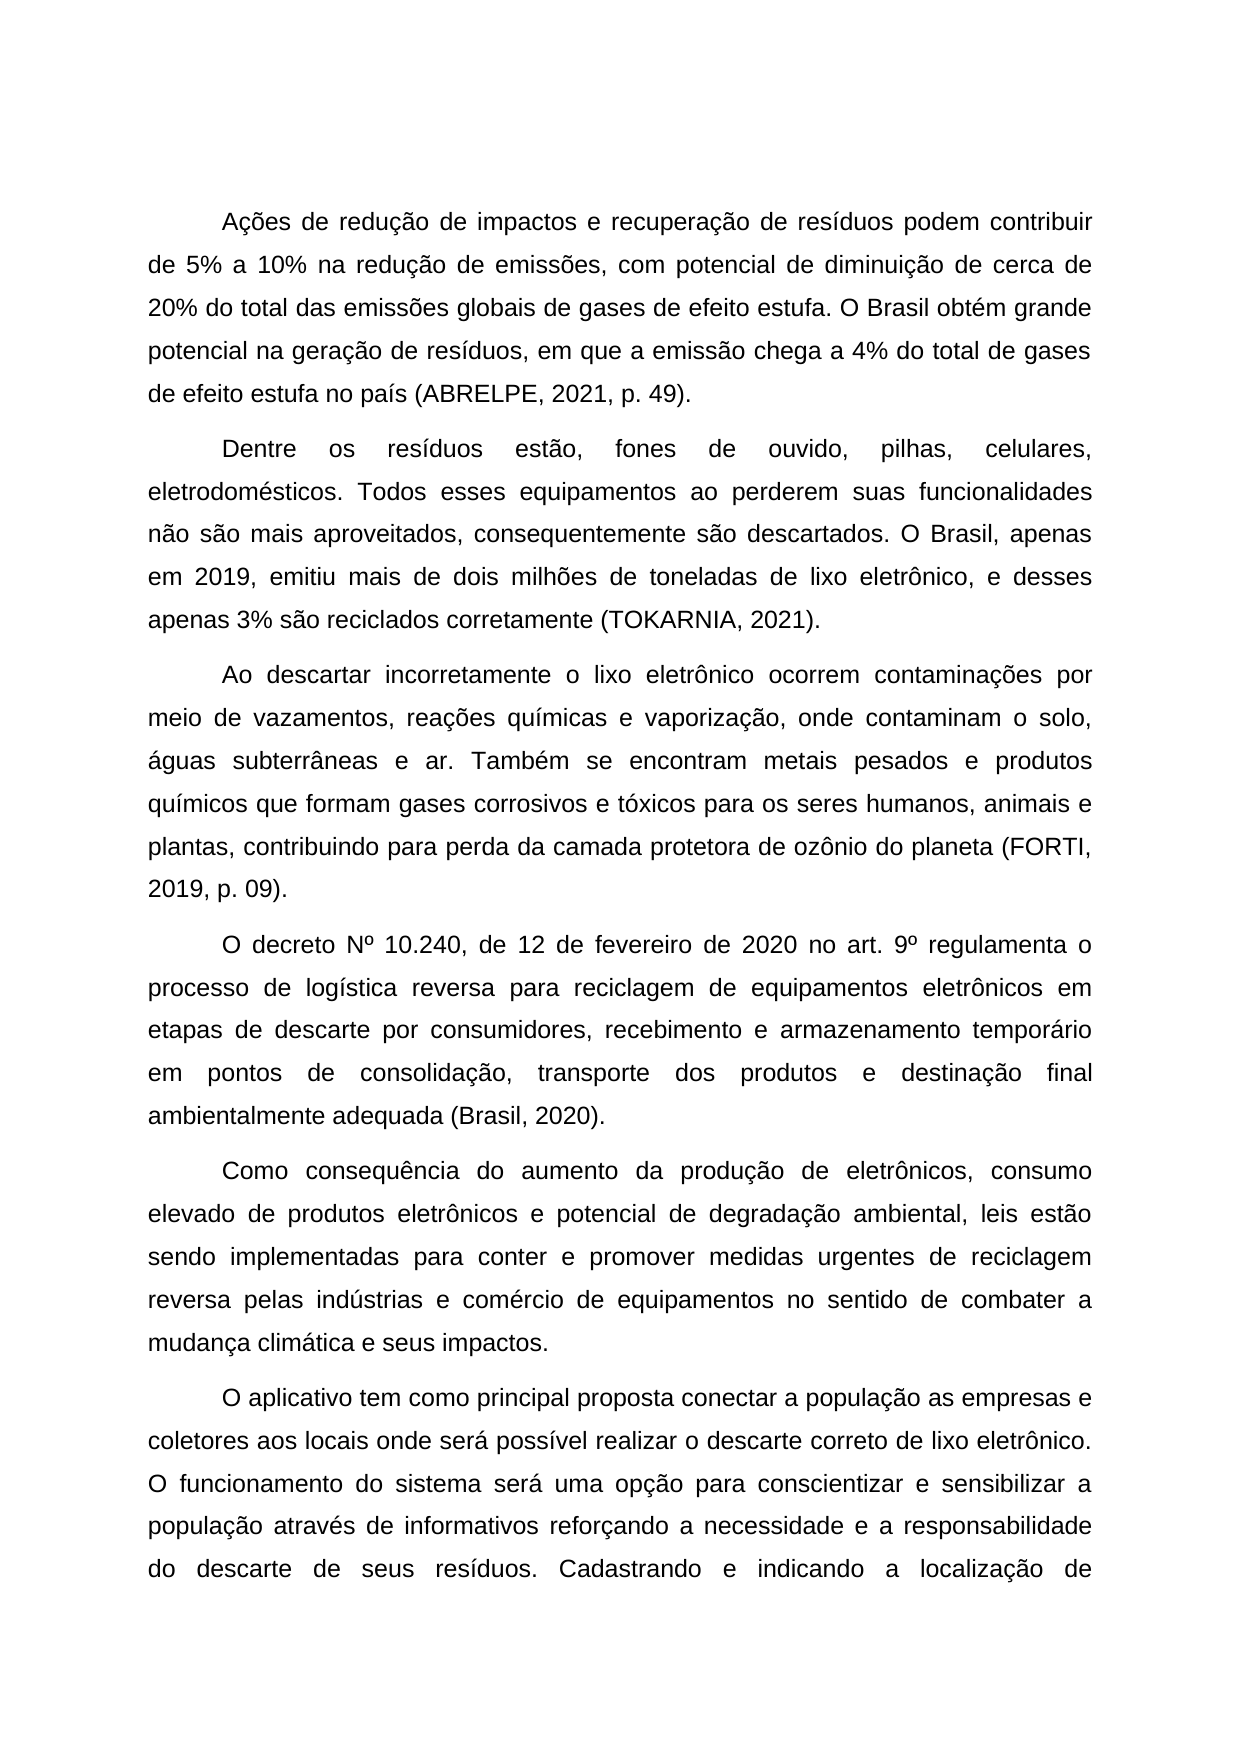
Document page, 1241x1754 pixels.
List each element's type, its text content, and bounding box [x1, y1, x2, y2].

text Ao descartar incorretamente o lixo eletrônico ocorrem contaminações por meio de vazamentos, reações químicas e vaporização, onde contaminam o solo, águas subterrâneas e ar. Também se encontram metais pesados e produtos químicos que formam gases corrosivos e tóxicos para os seres humanos, animais e plantas, contribuindo para perda da camada protetora de ozônio do planeta (FORTI, 2019, p. 09). [148, 660, 1094, 903]
text Ações de redução de impactos e recuperação de resíduos podem contribuir de 5% a 10% na redução de emissões, com potencial de diminuição de cerca de 20% do total das emissões globais de gases de efeito estufa. O Brasil obtém grande potencial na geração de resíduos, em que a emissão chega a 4% do total de gases de efeito estufa no país (ABRELPE, 2021, p. 49). [148, 207, 1094, 407]
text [148, 1383, 1094, 1583]
text Como consequência do aumento da produção de eletrônicos, consumo elevado de produtos eletrônicos e potencial de degradação ambiental, leis estão sendo implementadas para conter e promover medidas urgentes de reciclagem reversa pelas indústrias e comércio de equipamentos no sentido de combater a mudança climática e seus impactos. [148, 1156, 1094, 1356]
text O decreto Nº 10.240, de 12 de fevereiro de 2020 no art. 9º regulamenta o processo de logística reversa para reciclagem de equipamentos eletrônicos em etapas de descarte por consumidores, recebimento e armazenamento temporário em pontos de consolidação, transporte dos produtos e destinação final ambientalmente adequada (Brasil, 2020). [148, 930, 1094, 1130]
text Dentre os resíduos estão, fones de ouvido, pilhas, celulares, eletrodomésticos. Todos esses equipamentos ao perderem suas funcionalidades não são mais aproveitados, consequentemente são descartados. O Brasil, apenas em 2019, emitiu mais de dois milhões de toneladas de lixo eletrônico, e desses apenas 3% são reciclados corretamente (TOKARNIA, 2021). [148, 434, 1094, 634]
